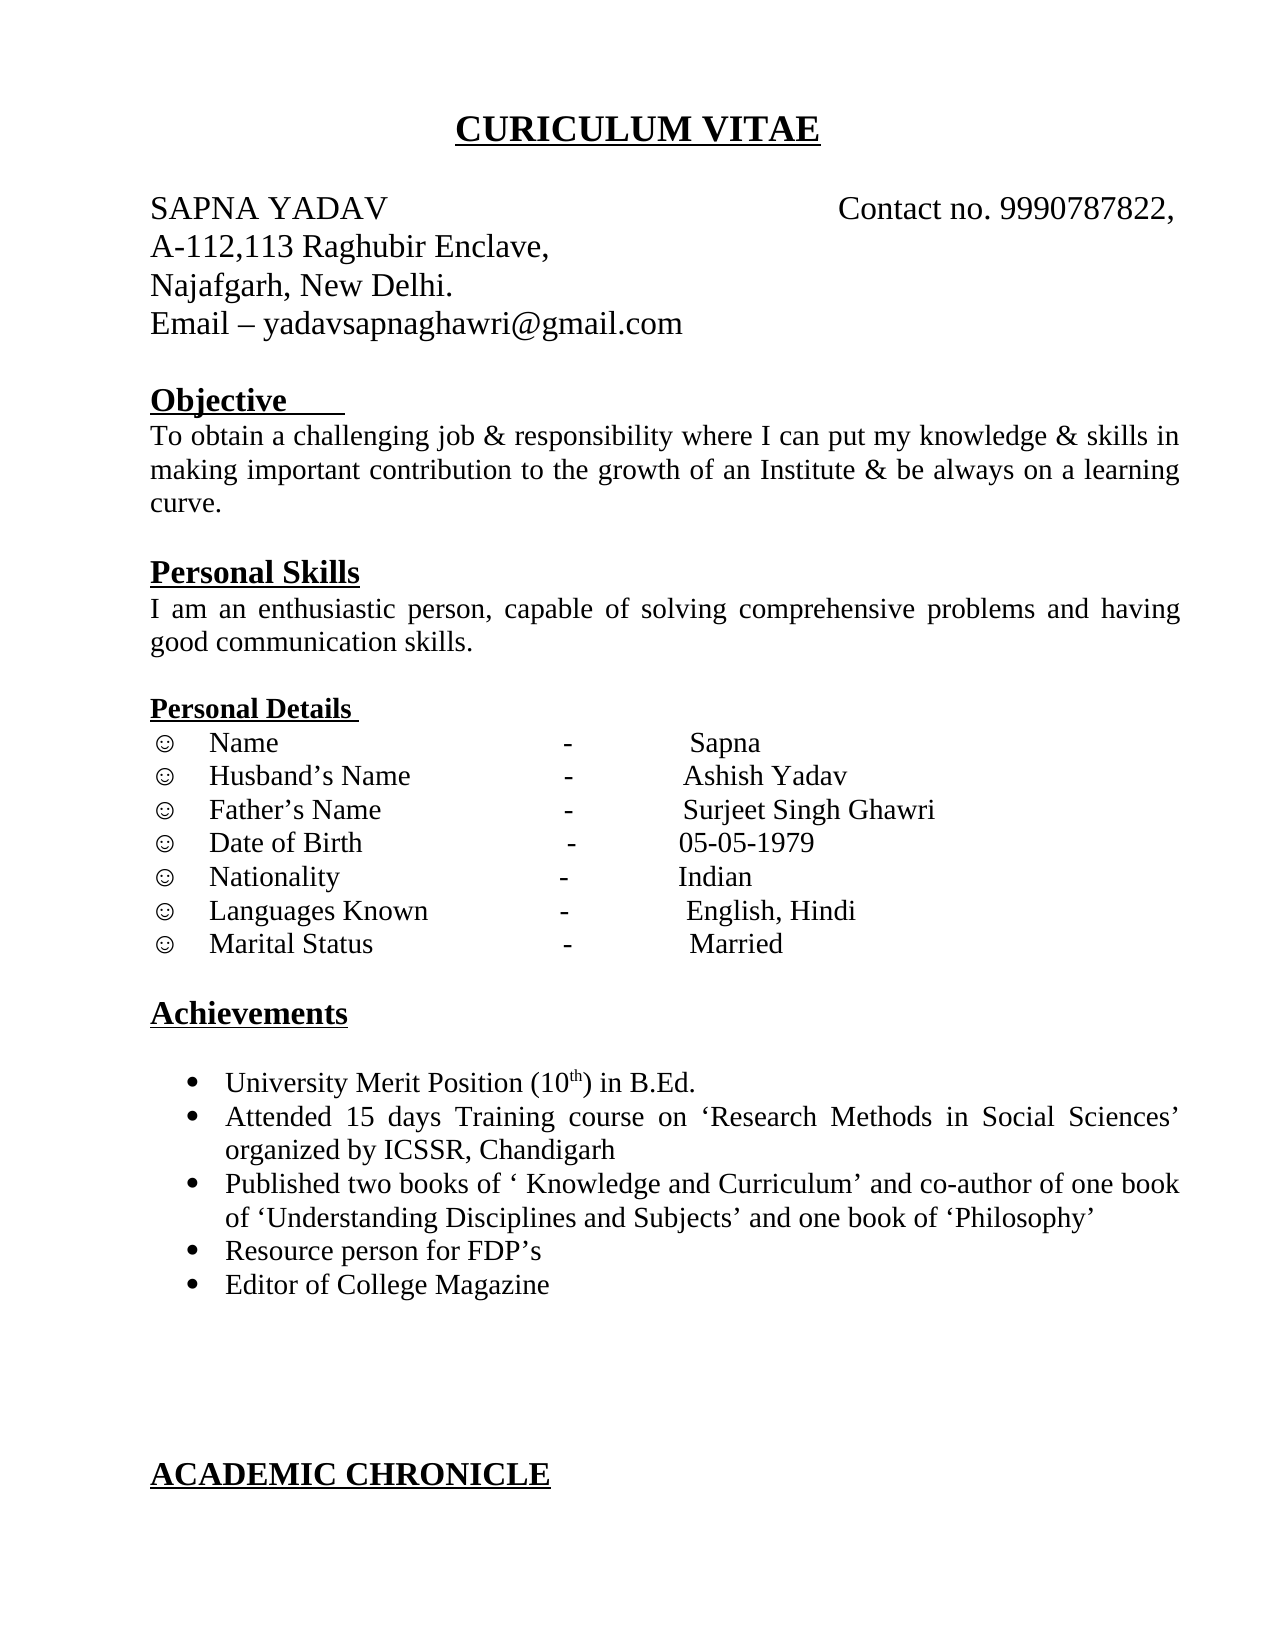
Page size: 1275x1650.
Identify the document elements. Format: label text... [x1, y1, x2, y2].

text ☺ Languages Known - English, Hindi [150, 893, 1181, 926]
list Published two books of ‘ Knowledge and Curriculum’ and co-author of one book of ‘Understanding Disciplines and Subjects’ and one book of ‘Philosophy’ [187, 1166, 1181, 1233]
text ACADEMIC CHRONICLE [150, 1454, 1181, 1492]
text Email – yadavsapnaghawri@gmail.com [150, 303, 1181, 342]
list University Merit Position (10th) in B.Ed. [187, 1065, 1181, 1099]
text ☺ Name - Sapna [150, 725, 1181, 758]
text SAPNA YADAV Contact no. 9990787822, [150, 188, 1181, 227]
text ☺ Marital Status - Married [150, 926, 1181, 960]
text Najafgarh, New Delhi. [150, 265, 1181, 303]
text CURICULUM VITAE [150, 107, 1125, 150]
text ☺ Nationality - Indian [150, 859, 1181, 893]
text ☺ Husband’s Name - Ashish Yadav [150, 758, 1181, 792]
text Personal Skills [150, 552, 1181, 591]
text Objective [150, 380, 1181, 418]
text Personal Details [150, 691, 1181, 725]
text ☺ Date of Birth - 05-05-1979 [150, 826, 1181, 859]
text Achievements [150, 993, 1181, 1032]
text A-112,113 Raghubir Enclave, [150, 227, 1181, 265]
list Editor of College Magazine [187, 1267, 1181, 1301]
list Attended 15 days Training course on ‘Research Methods in Social Sciences’ organized by ICSSR, Chandigarh [187, 1099, 1181, 1166]
text ☺ Father’s Name - Surjeet Singh Ghawri [150, 792, 1181, 826]
list Resource person for FDP’s [187, 1233, 1181, 1267]
text To obtain a challenging job & responsibility where I can put my knowledge & skills in making important contribution to the growth of an Institute & be always on a learning curve. [150, 418, 1181, 519]
text I am an enthusiastic person, capable of solving comprehensive problems and having good communication skills. [150, 591, 1181, 658]
